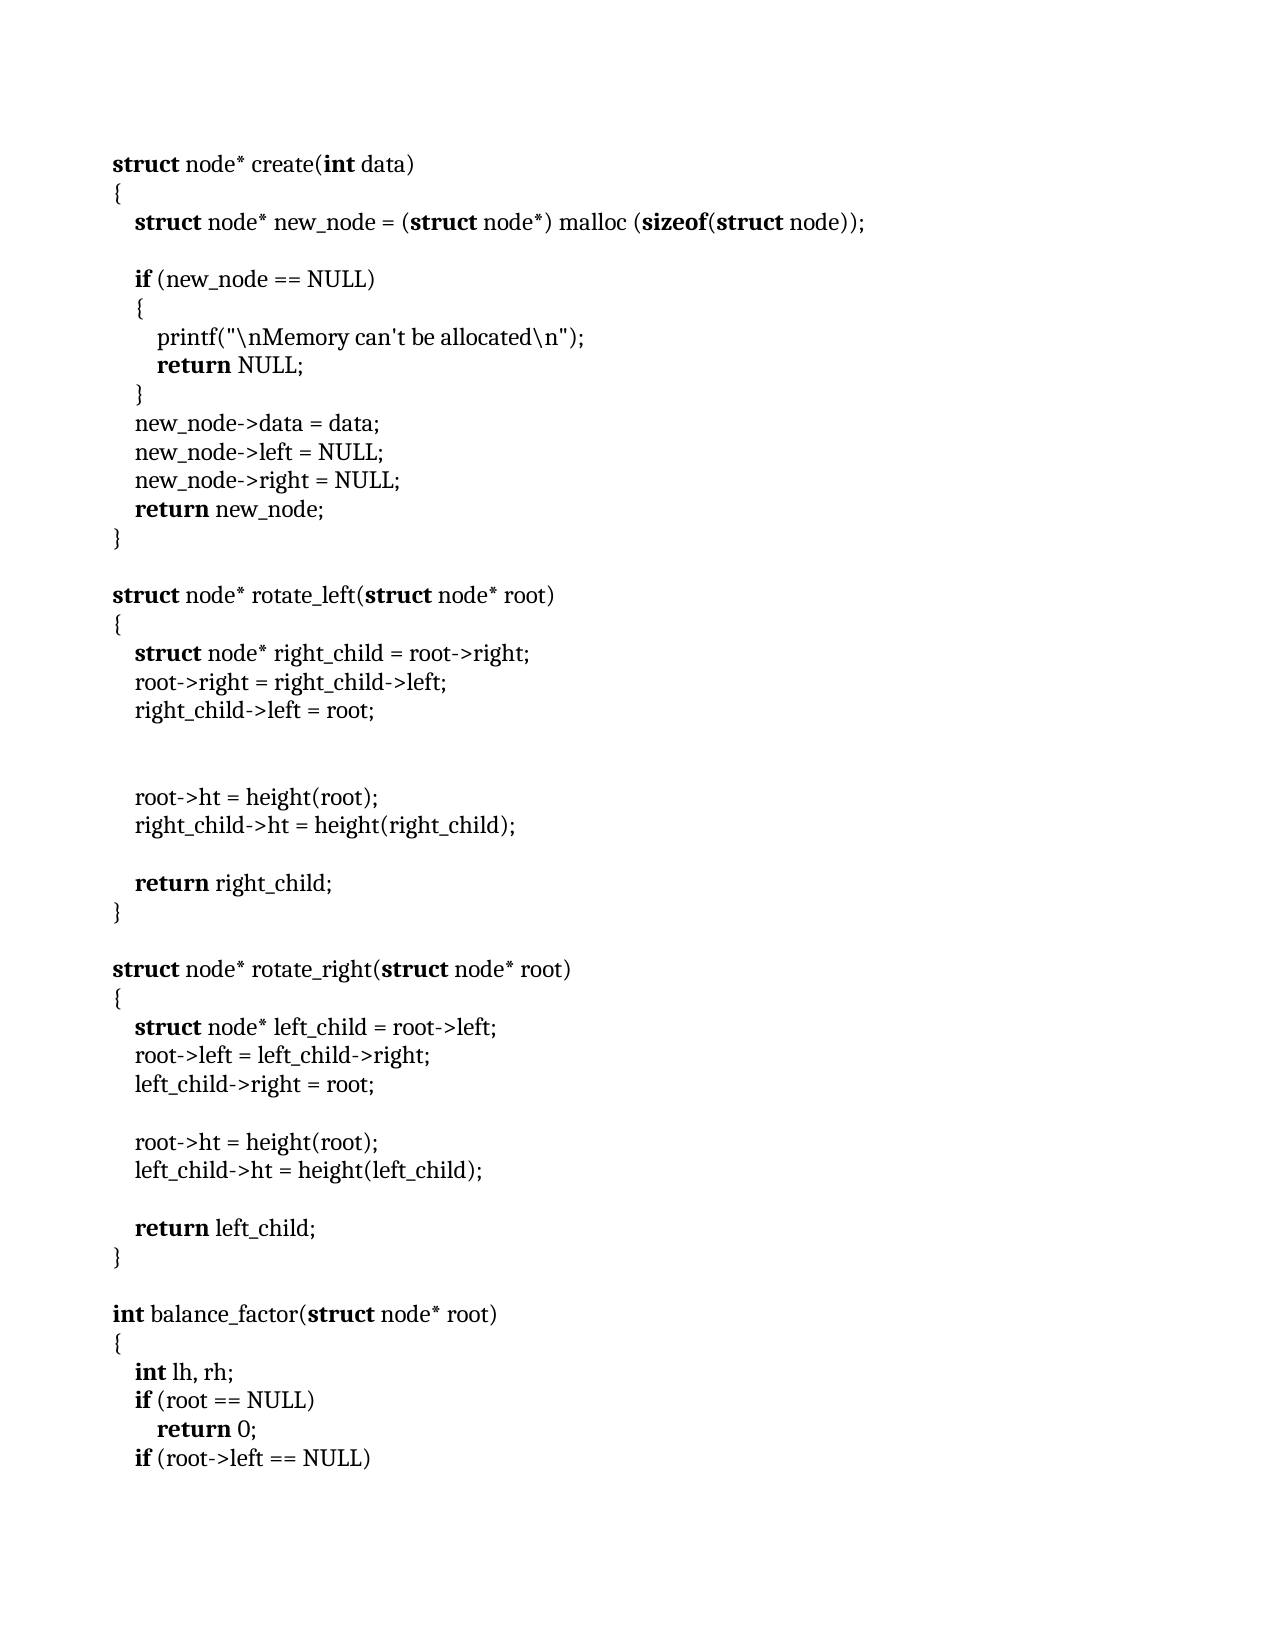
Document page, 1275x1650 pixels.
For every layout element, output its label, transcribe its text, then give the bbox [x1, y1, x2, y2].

text left_child->right = root; [112, 1070, 1125, 1099]
text } [112, 1242, 1125, 1271]
text struct node* create(int data) [112, 150, 1125, 179]
text root->left = left_child->right; [112, 1041, 1125, 1070]
text left_child->ht = height(left_child); [112, 1156, 1125, 1185]
text } [112, 380, 1125, 409]
text { [112, 610, 1125, 639]
text if (root->left == NULL) [112, 1444, 1125, 1472]
text return 0; [112, 1415, 1125, 1444]
text struct node* right_child = root->right; [112, 639, 1125, 667]
text struct node* rotate_left(struct node* root) [112, 581, 1125, 610]
text struct node* new_node = (struct node*) malloc (sizeof(struct node)); [112, 207, 1125, 236]
text if (root == NULL) [112, 1386, 1125, 1415]
text { [112, 1329, 1125, 1357]
text root->ht = height(root); [112, 782, 1125, 811]
text int balance_factor(struct node* root) [112, 1300, 1125, 1329]
text new_node->right = NULL; [112, 466, 1125, 495]
text root->ht = height(root); [112, 1127, 1125, 1156]
text { [112, 179, 1125, 207]
text if (new_node == NULL) [112, 265, 1125, 294]
text return left_child; [112, 1214, 1125, 1242]
text struct node* left_child = root->left; [112, 1012, 1125, 1041]
text int lh, rh; [112, 1357, 1125, 1386]
text { [112, 984, 1125, 1012]
text return new_node; [112, 495, 1125, 524]
text return right_child; [112, 869, 1125, 897]
text printf("\nMemory can't be allocated\n"); [112, 322, 1125, 351]
text new_node->data = data; [112, 409, 1125, 437]
text right_child->left = root; [112, 696, 1125, 725]
text root->right = right_child->left; [112, 667, 1125, 696]
text { [112, 294, 1125, 322]
text struct node* rotate_right(struct node* root) [112, 955, 1125, 984]
text } [112, 897, 1125, 926]
text new_node->left = NULL; [112, 437, 1125, 466]
text } [112, 524, 1125, 552]
text right_child->ht = height(right_child); [112, 811, 1125, 840]
text return NULL; [112, 351, 1125, 380]
